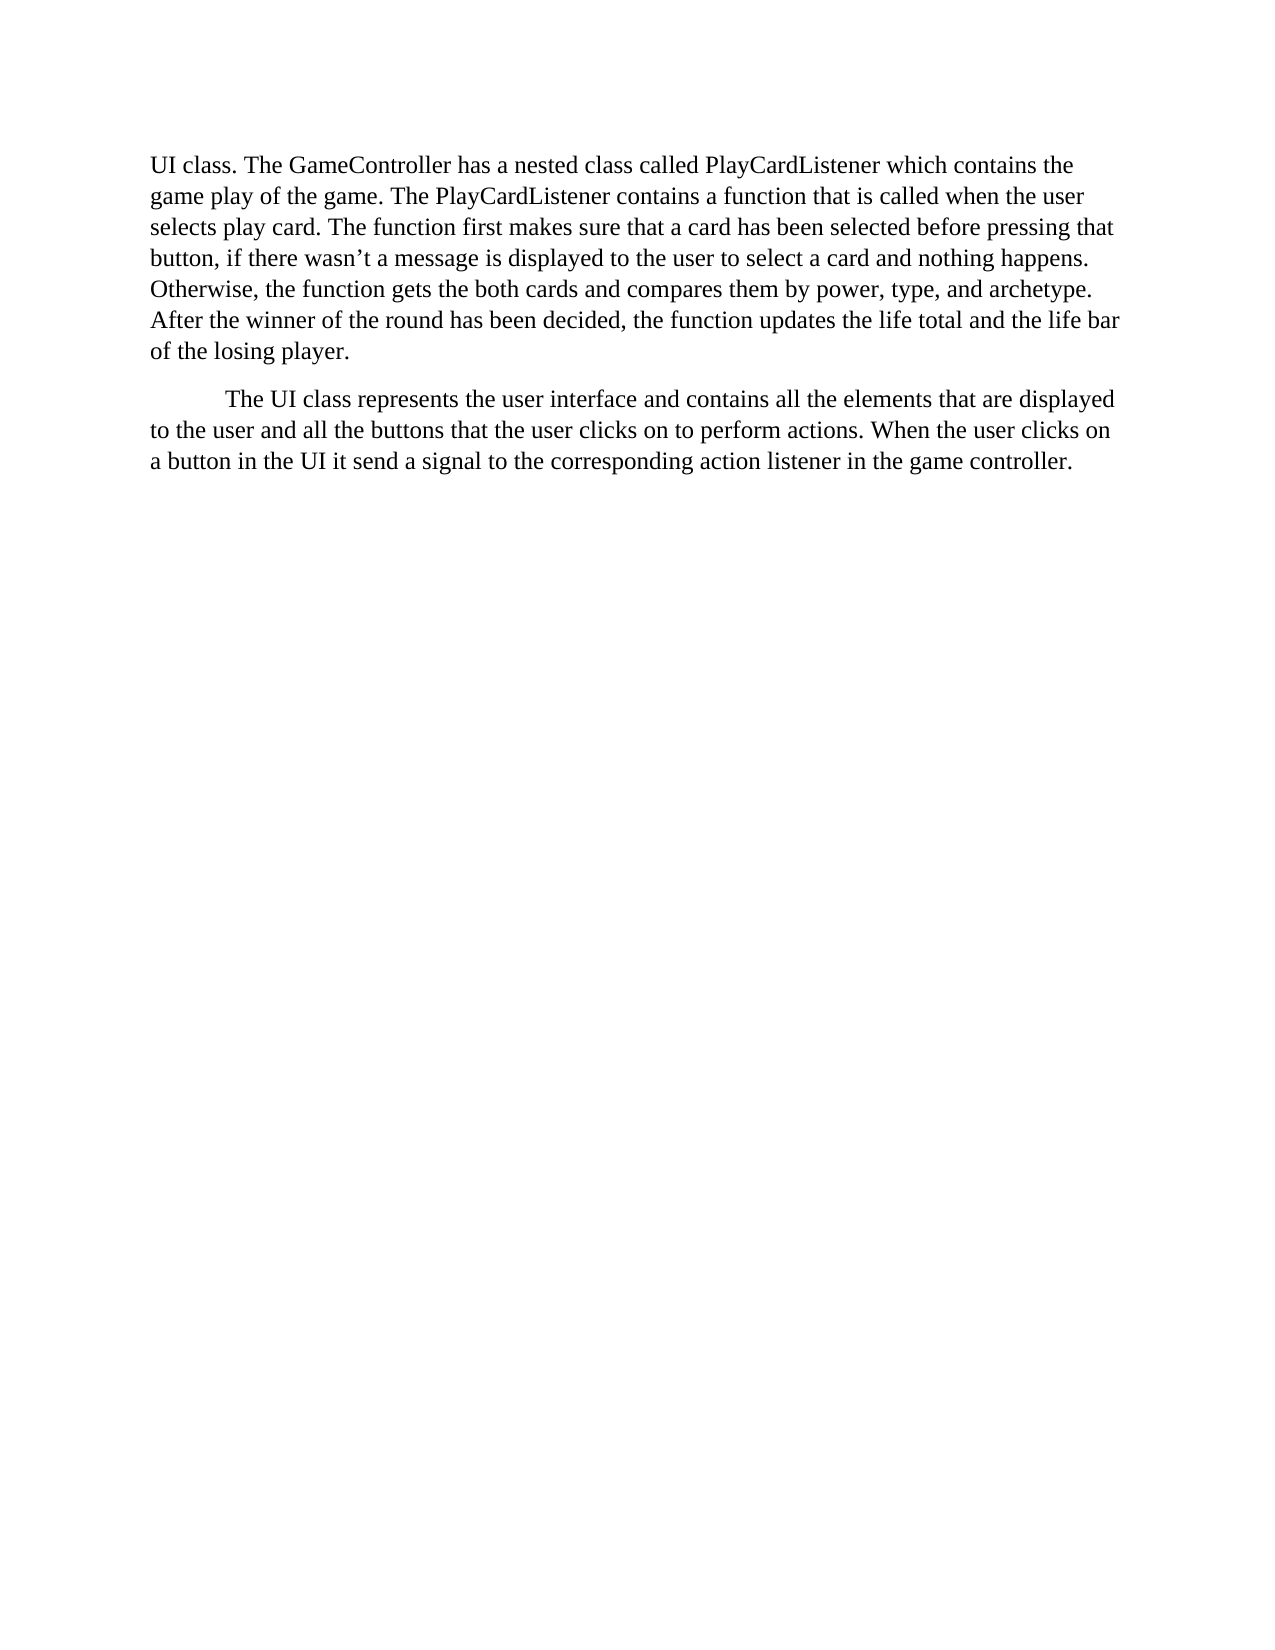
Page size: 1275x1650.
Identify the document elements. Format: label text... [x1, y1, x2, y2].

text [150, 150, 1125, 365]
text The UI class represents the user interface and contains all the elements that are displayed to the user and all the buttons that the user clicks on to perform actions. When the user clicks on a button in the UI it send a signal to the corresponding action listener in the game controller. [150, 384, 1125, 475]
